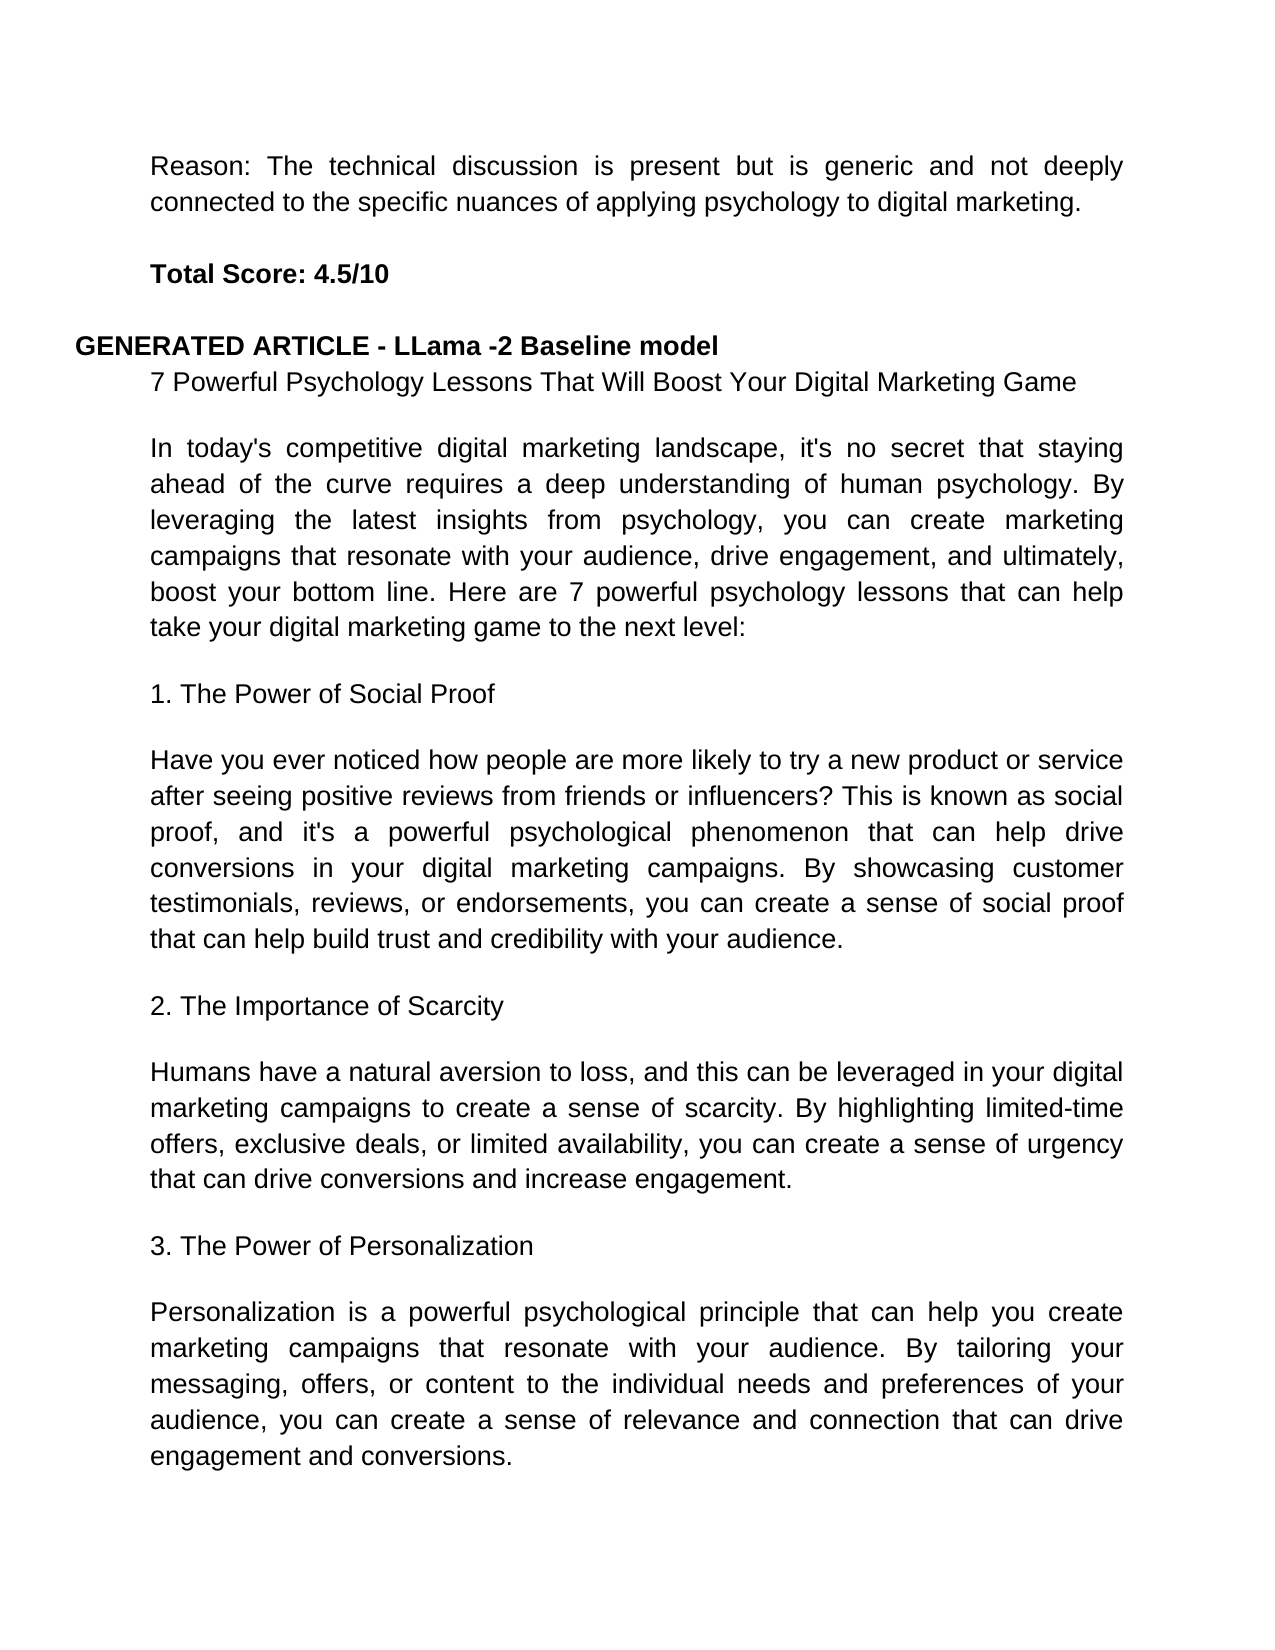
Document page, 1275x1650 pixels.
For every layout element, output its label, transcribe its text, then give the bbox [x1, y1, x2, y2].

text Total Score: 4.5/10 [150, 258, 1125, 289]
text 1. The Power of Social Proof [150, 678, 1125, 709]
text GENERATED ARTICLE - LLama -2 Baseline model [75, 330, 1200, 361]
text Humans have a natural aversion to loss, and this can be leveraged in your digital marketing campaigns to create a sense of scarcity. By highlighting limited-time offers, exclusive deals, or limited availability, you can create a sense of urgency that can drive conversions and increase engagement. [150, 1056, 1125, 1195]
text In today's competitive digital marketing landscape, it's no secret that staying ahead of the curve requires a deep understanding of human psychology. By leveraging the latest insights from psychology, you can create marketing campaigns that resonate with your audience, drive engagement, and ultimately, boost your bottom line. Here are 7 powerful psychology lessons that can help take your digital marketing game to the next level: [150, 432, 1125, 643]
text 3. The Power of Personalization [150, 1230, 1125, 1261]
text 2. The Importance of Scarcity [150, 989, 1125, 1021]
text Have you ever noticed how people are more likely to try a new product or service after seeing positive reviews from friends or influencers? This is known as social proof, and it's a powerful psychological phenomenon that can help drive conversions in your digital marketing campaigns. By showcasing customer testimonials, reviews, or endorsements, you can create a sense of social proof that can help build trust and credibility with your audience. [150, 744, 1125, 955]
text 7 Powerful Psychology Lessons That Will Boost Your Digital Marketing Game [150, 366, 1125, 397]
text Personalization is a powerful psychological principle that can help you create marketing campaigns that resonate with your audience. By tailoring your messaging, offers, or content to the individual needs and preferences of your audience, you can create a sense of relevance and connection that can drive engagement and conversions. [150, 1296, 1125, 1471]
text Reason: The technical discussion is present but is generic and not deeply connected to the specific nuances of applying psychology to digital marketing. [150, 150, 1125, 217]
